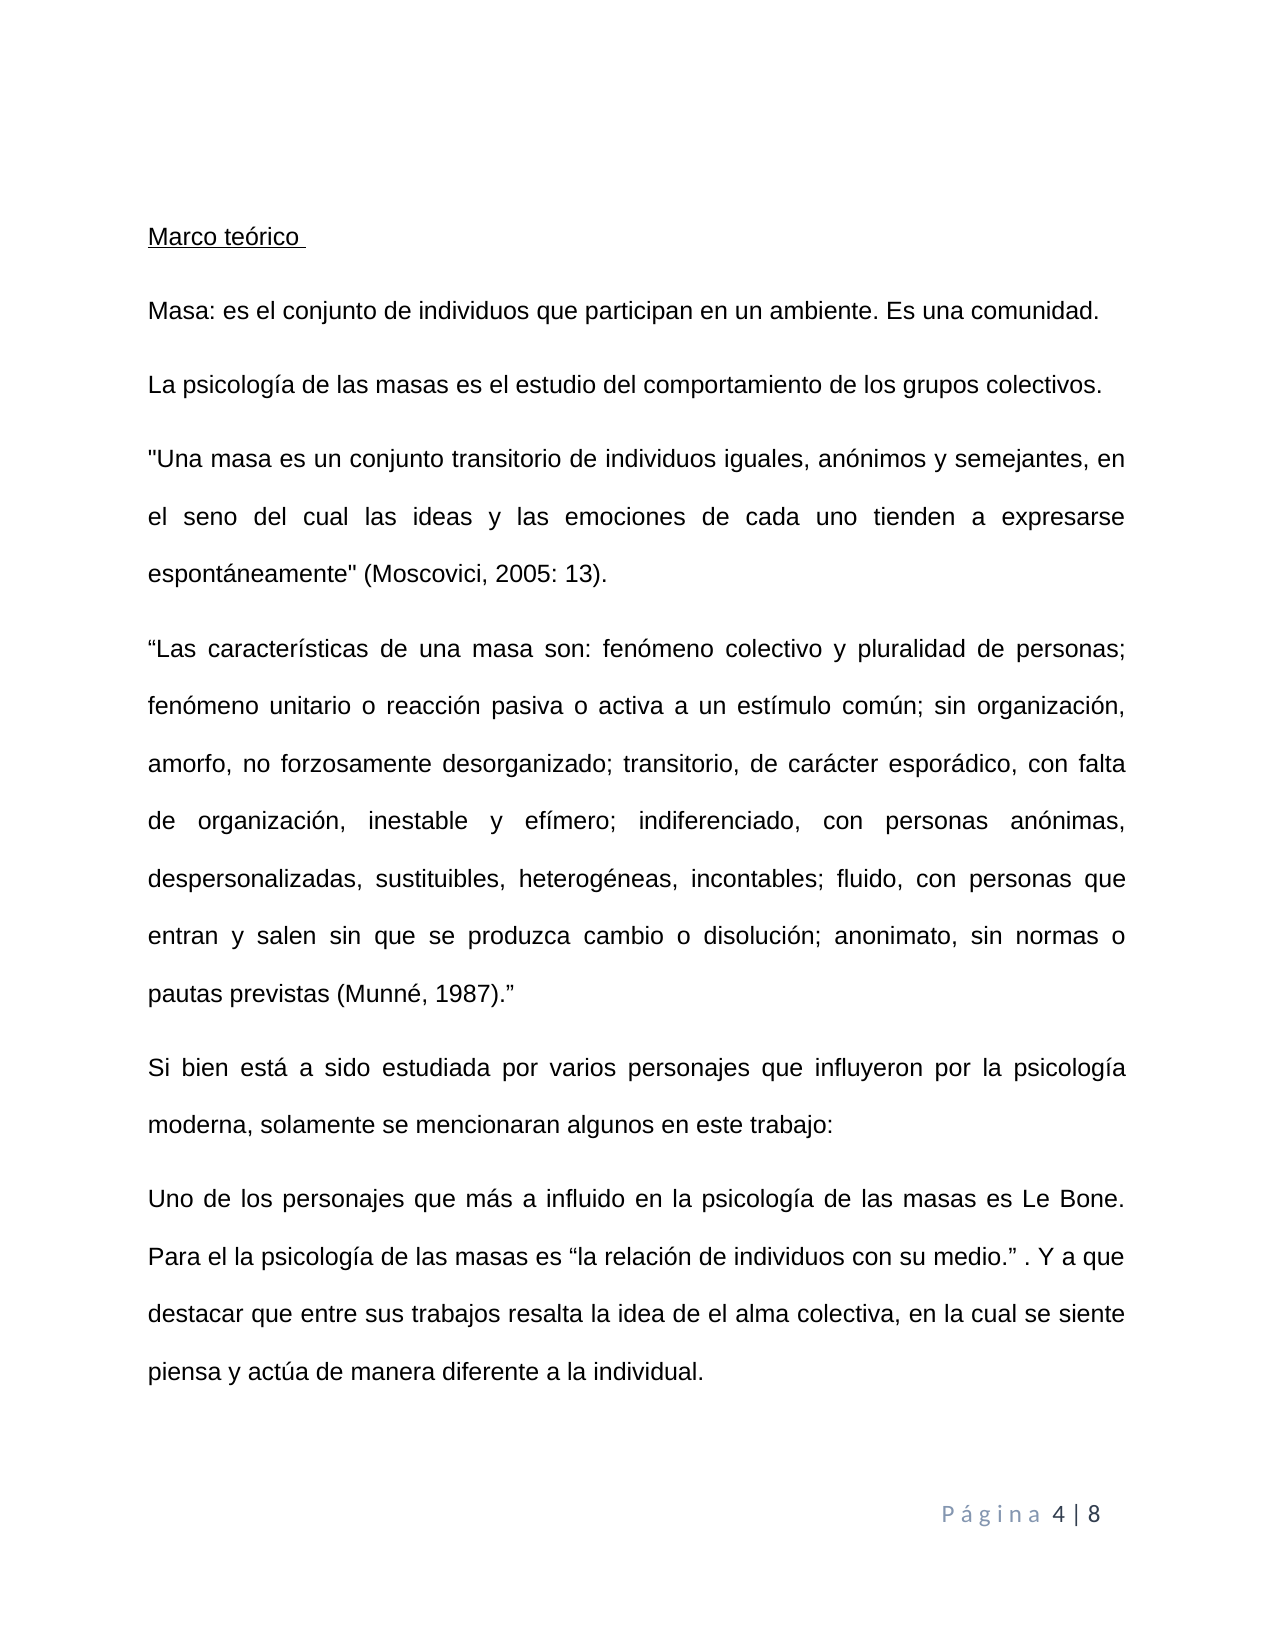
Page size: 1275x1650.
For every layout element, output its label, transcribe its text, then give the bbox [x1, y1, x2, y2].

text Marco teórico [148, 222, 1127, 251]
text La psicología de las masas es el estudio del comportamiento de los grupos colectivos. [148, 370, 1127, 399]
text "Una masa es un conjunto transitorio de individuos iguales, anónimos y semejantes, en el seno del cual las ideas y las emociones de cada uno tienden a expresarse espontáneamente" (Moscovici, 2005: 13). [148, 444, 1127, 588]
text Si bien está a sido estudiada por varios personajes que influyeron por la psicología moderna, solamente se mencionaran algunos en este trabajo: [148, 1053, 1127, 1139]
text “Las características de una masa son: fenómeno colectivo y pluralidad de personas; fenómeno unitario o reacción pasiva o activa a un estímulo común; sin organización, amorfo, no forzosamente desorganizado; transitorio, de carácter esporádico, con falta de organización, inestable y efímero; indiferenciado, con personas anónimas, despersonalizadas, sustituibles, heterogéneas, incontables; fluido, con personas que entran y salen sin que se produzca cambio o disolución; anonimato, sin normas o pautas previstas (Munné, 1987).” [148, 633, 1127, 1007]
text Uno de los personajes que más a influido en la psicología de las masas es Le Bone. Para el la psicología de las masas es “la relación de individuos con su medio.” . Y a que destacar que entre sus trabajos resalta la idea de el alma colectiva, en la cual se siente piensa y actúa de manera diferente a la individual. [148, 1184, 1127, 1386]
text Masa: es el conjunto de individuos que participan en un ambiente. Es una comunidad. [148, 296, 1127, 325]
